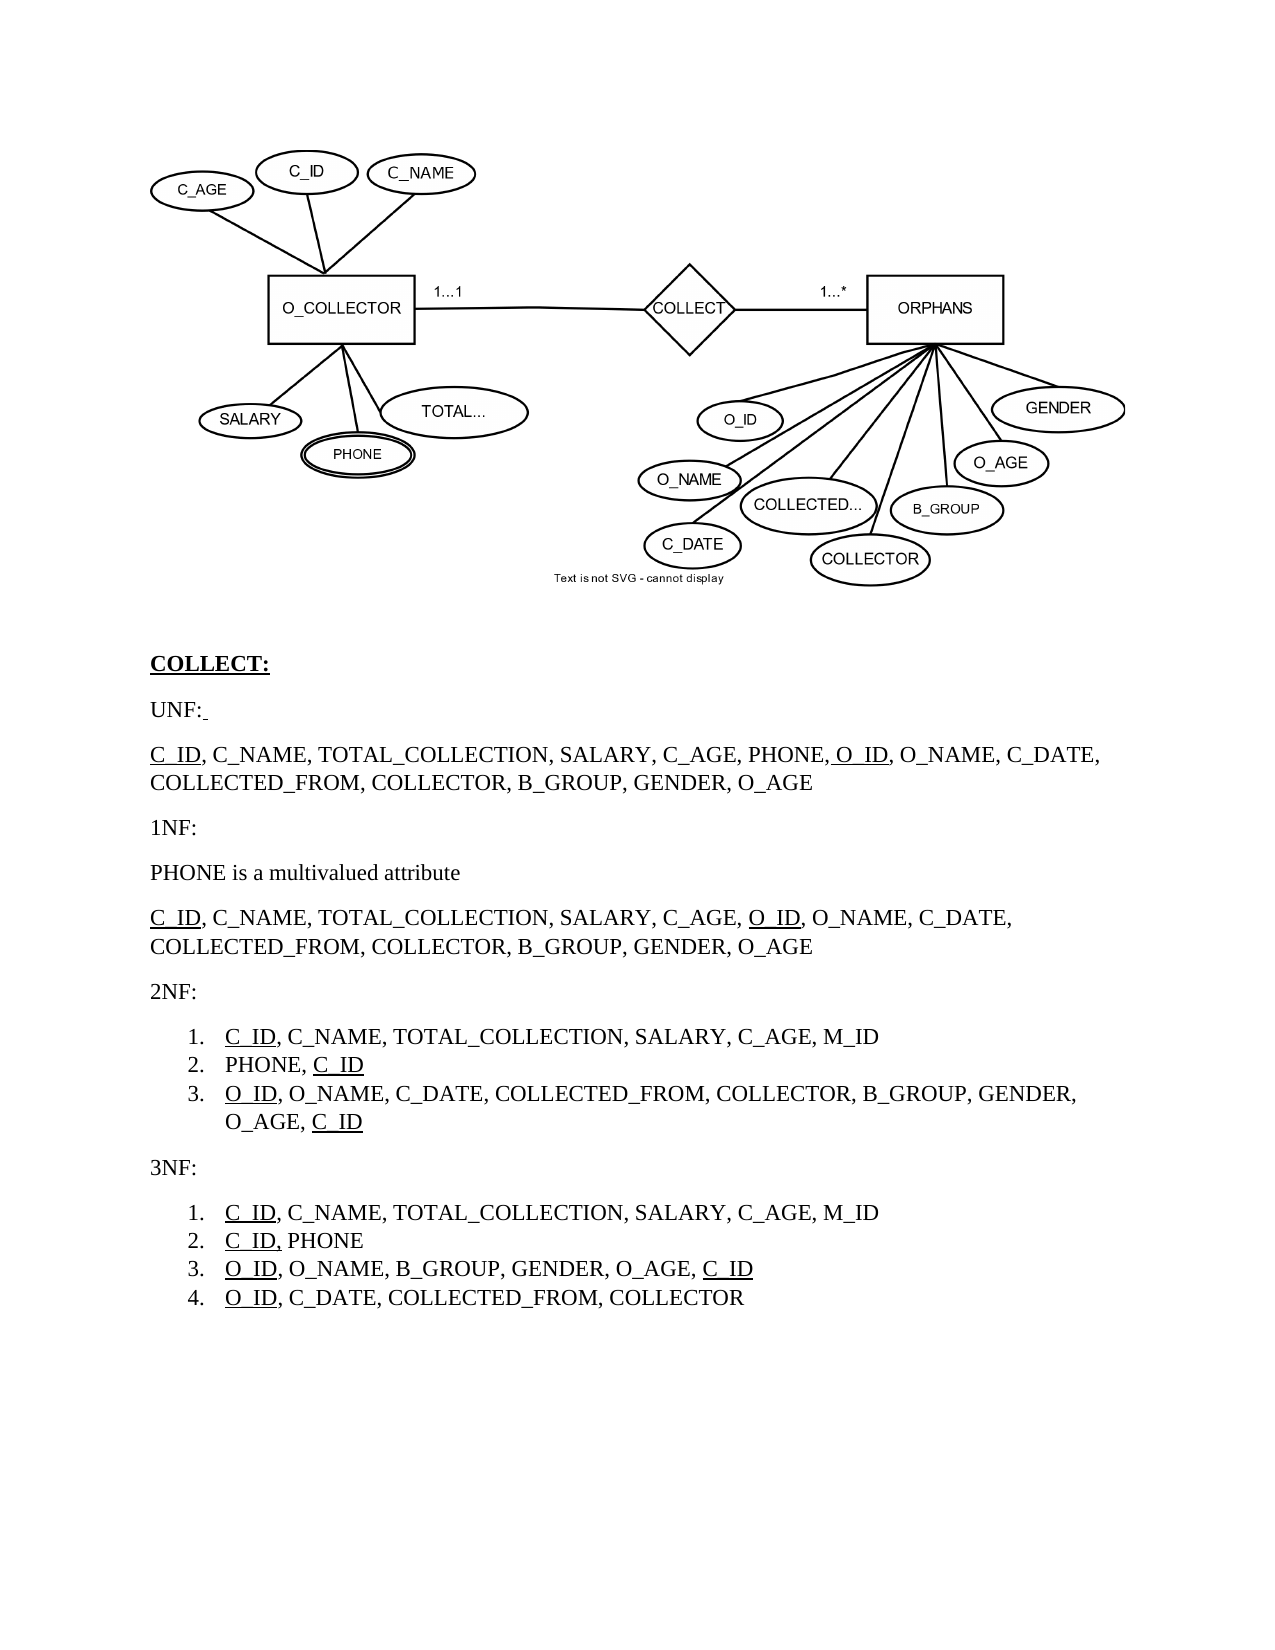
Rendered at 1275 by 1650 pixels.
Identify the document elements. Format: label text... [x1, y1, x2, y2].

text C_ID, C_NAME, TOTAL_COLLECTION, SALARY, C_AGE, O_ID, O_NAME, C_DATE, COLLECTED_FROM, COLLECTOR, B_GROUP, GENDER, O_AGE [150, 904, 1125, 959]
list O_ID, O_NAME, B_GROUP, GENDER, O_AGE, C_ID [187, 1256, 1125, 1282]
text 2NF: [150, 978, 1125, 1004]
text UNF: [150, 696, 1125, 722]
text 3NF: [150, 1153, 1125, 1180]
list C_ID, C_NAME, TOTAL_COLLECTION, SALARY, C_AGE, M_ID [187, 1199, 1125, 1225]
text C_ID, C_NAME, TOTAL_COLLECTION, SALARY, C_AGE, PHONE, O_ID, O_NAME, C_DATE, COLLECTED_FROM, COLLECTOR, B_GROUP, GENDER, O_AGE [150, 741, 1125, 796]
list O_ID, O_NAME, C_DATE, COLLECTED_FROM, COLLECTOR, B_GROUP, GENDER, O_AGE, C_ID [187, 1080, 1125, 1135]
picture [150, 150, 1125, 587]
list C_ID, C_NAME, TOTAL_COLLECTION, SALARY, C_AGE, M_ID [187, 1023, 1125, 1049]
list PHONE, C_ID [187, 1052, 1125, 1078]
text 1NF: [150, 814, 1125, 841]
text PHONE is a multivalued attribute [150, 859, 1125, 886]
text COLLECT: [150, 651, 1125, 677]
list C_ID, PHONE [187, 1227, 1125, 1253]
list O_ID, C_DATE, COLLECTED_FROM, COLLECTOR [187, 1284, 1125, 1310]
